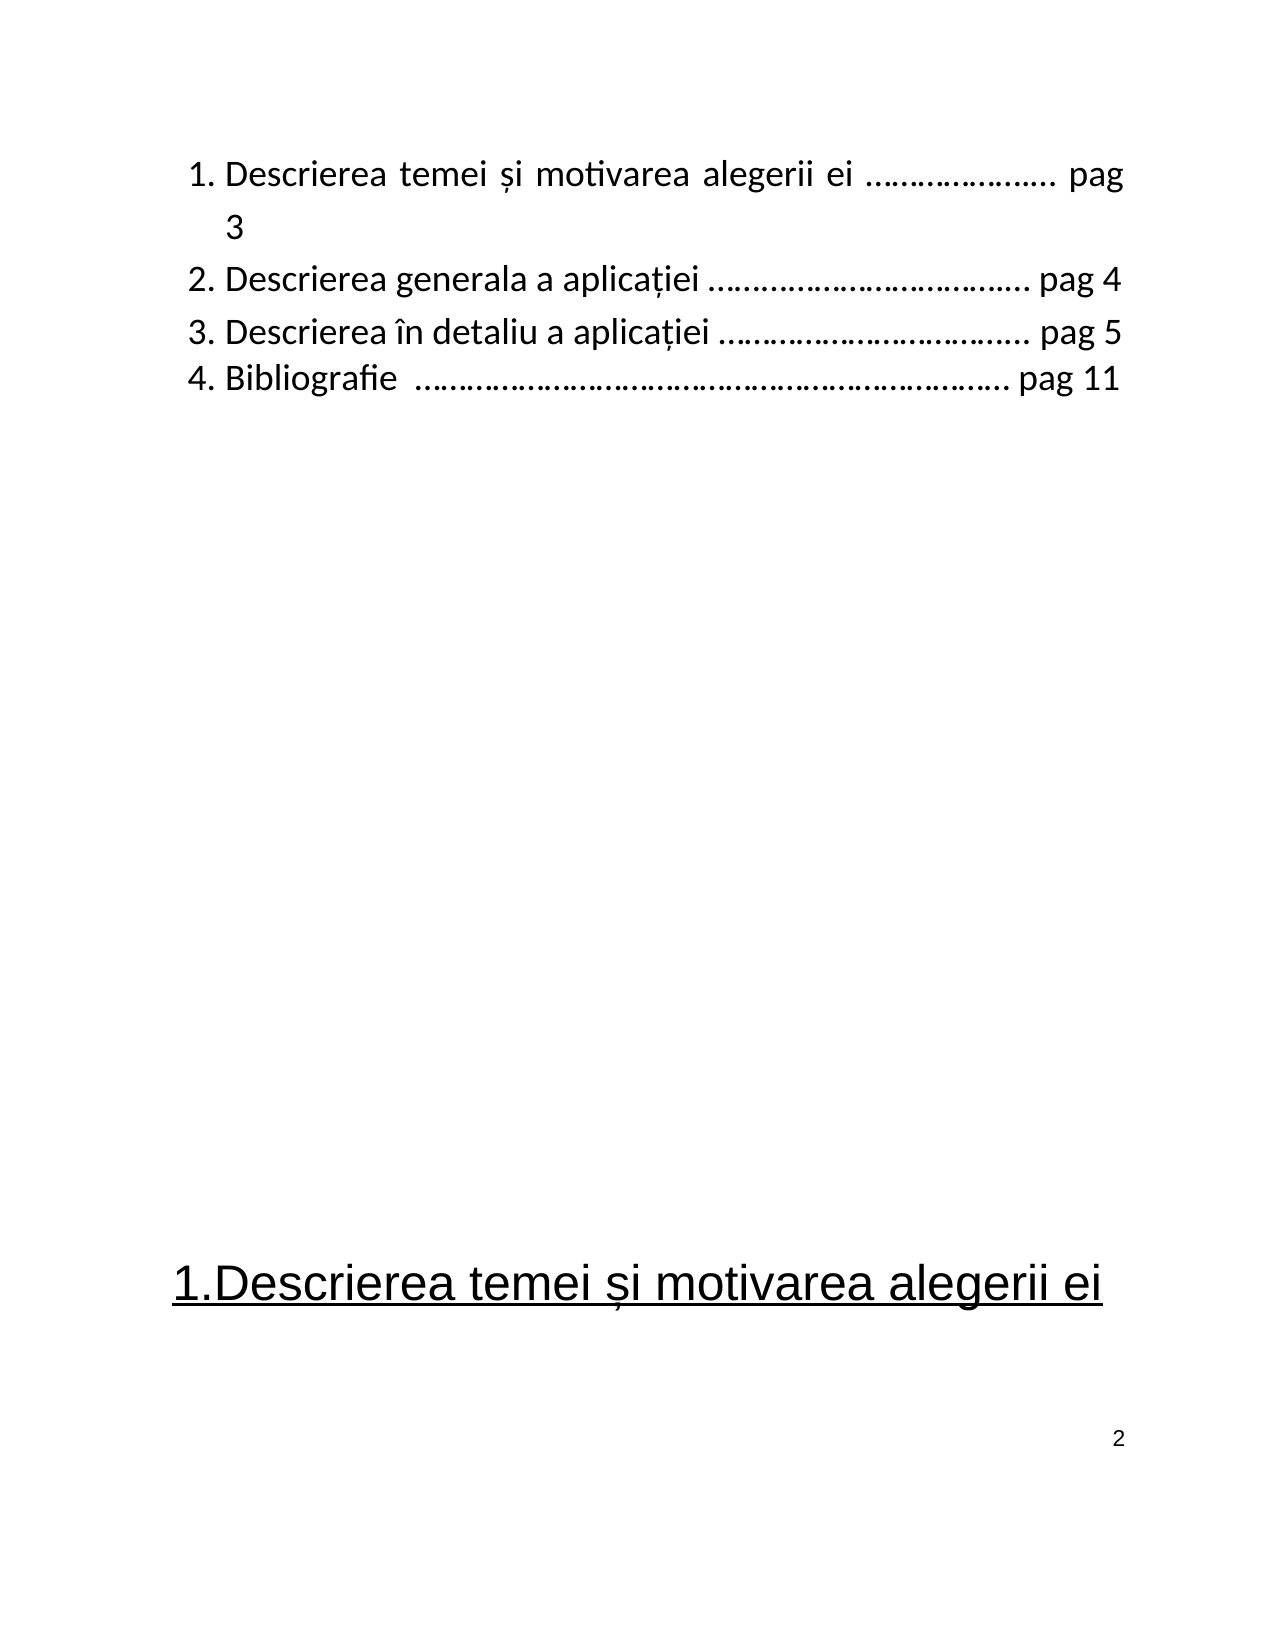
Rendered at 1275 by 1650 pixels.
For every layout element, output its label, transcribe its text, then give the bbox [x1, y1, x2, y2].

list Descrierea generala a aplicației ……...…………………….… pag 4 [187, 255, 1125, 301]
subtitle Descrierea în detaliu a aplicației ……………………………... pag 5 [187, 308, 1125, 354]
list Bibliografie …………………………………………………………… pag 11 [187, 354, 1125, 400]
subtitle 1.Descrierea temei și motivarea alegerii ei [150, 1253, 1125, 1310]
list Descrierea temei și motivarea alegerii ei ……………….… pag 3 [187, 150, 1125, 248]
